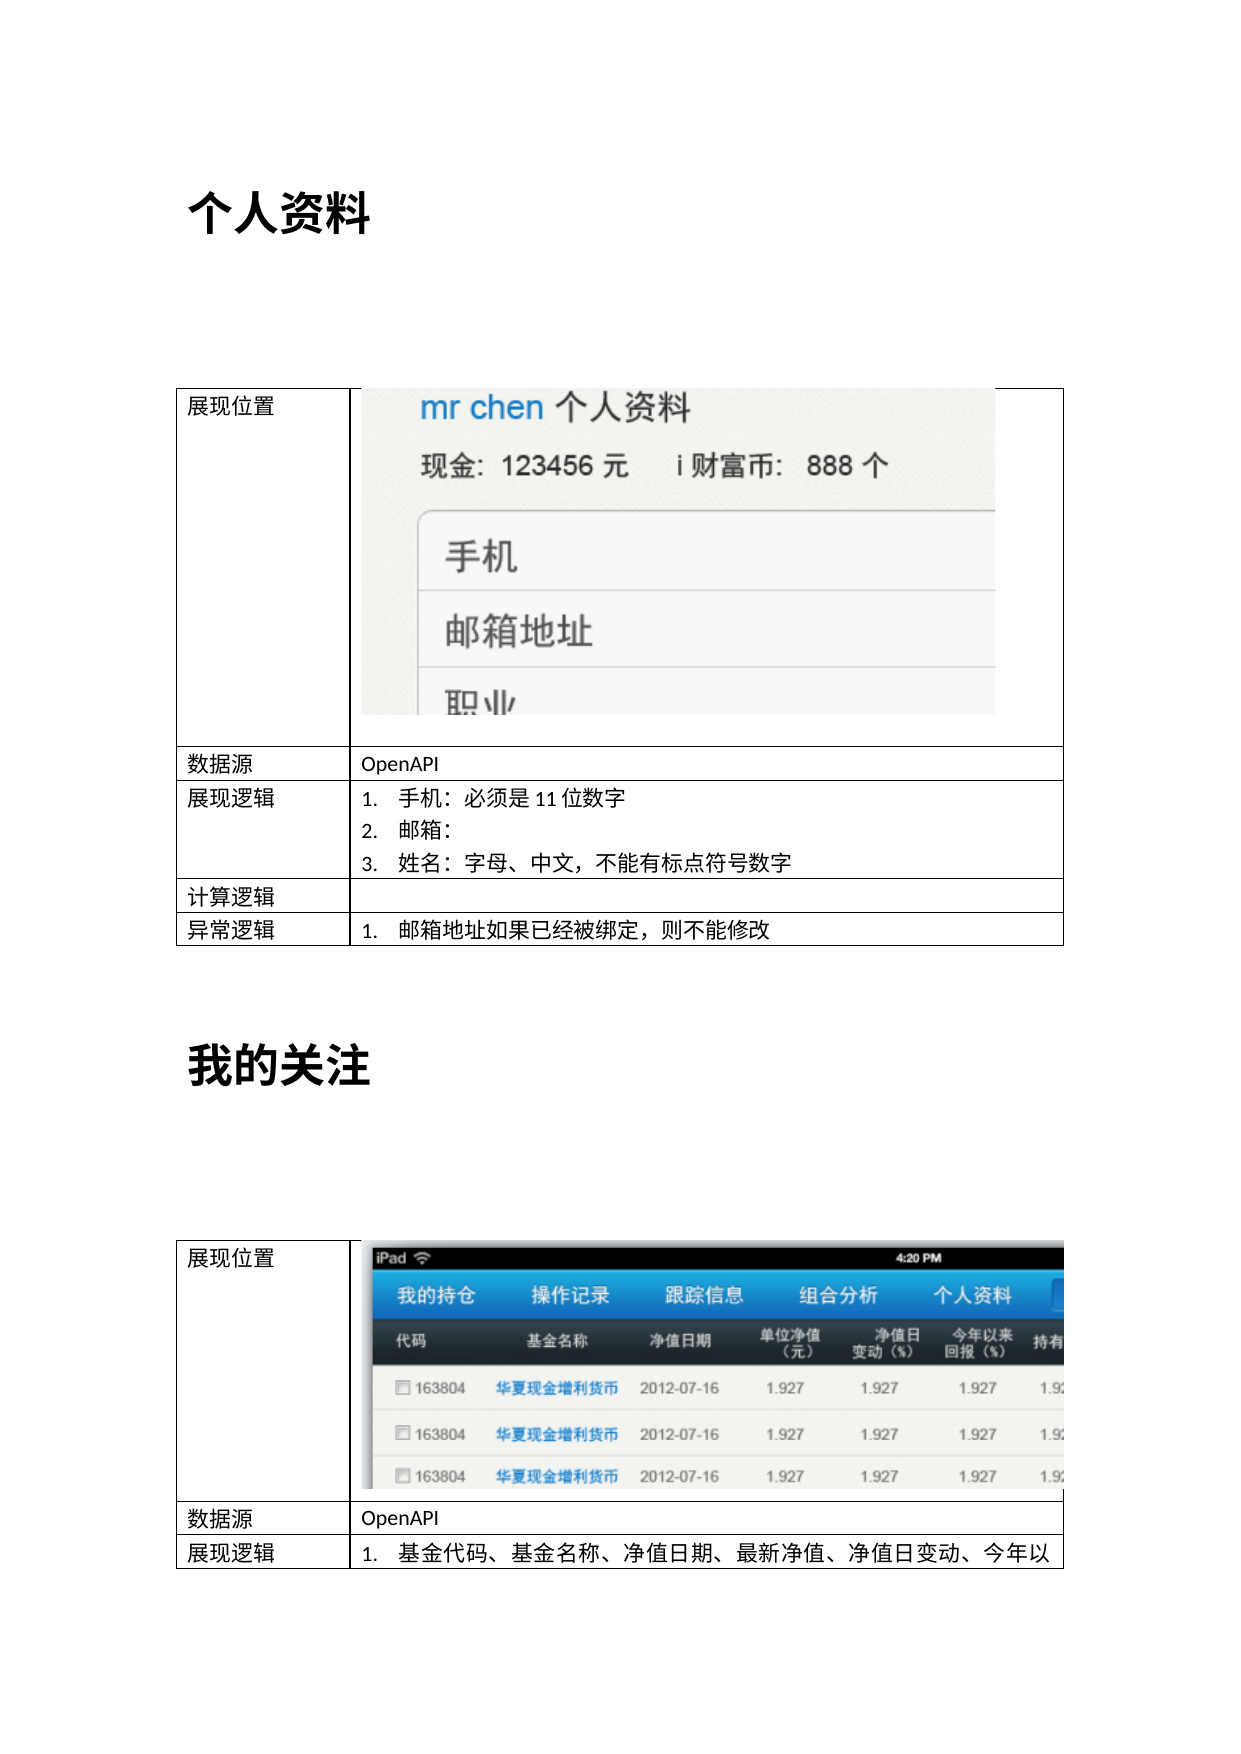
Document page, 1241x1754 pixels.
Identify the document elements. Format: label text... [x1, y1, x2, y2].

subtitle 我的关注 [187, 1014, 1053, 1112]
subtitle 个人资料 [187, 162, 1053, 259]
table_cell 手机：必须是11位数字 邮箱： 姓名：字母、中文，不能有标点符号数字 [351, 781, 1063, 878]
table_header 展现位置 [177, 389, 349, 746]
table_cell 计算逻辑 [177, 879, 349, 912]
table_cell 异常逻辑 [177, 913, 349, 945]
picture [361, 1240, 1064, 1489]
table_header 展现位置 [177, 1241, 349, 1501]
table_cell 数据源 [177, 747, 349, 779]
table_cell 邮箱地址如果已经被绑定，则不能修改 [351, 913, 1063, 945]
table_cell 数据源 [177, 1502, 349, 1534]
table_cell OpenAPI [351, 1502, 1063, 1534]
table_header [351, 389, 1063, 746]
table_cell OpenAPI [351, 747, 1063, 779]
table_cell 展现逻辑 [177, 781, 349, 878]
table_cell 展现逻辑 [177, 1535, 349, 1568]
table_cell [351, 879, 1063, 912]
picture [361, 388, 996, 715]
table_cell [351, 1535, 1063, 1568]
table_header [351, 1241, 1063, 1501]
